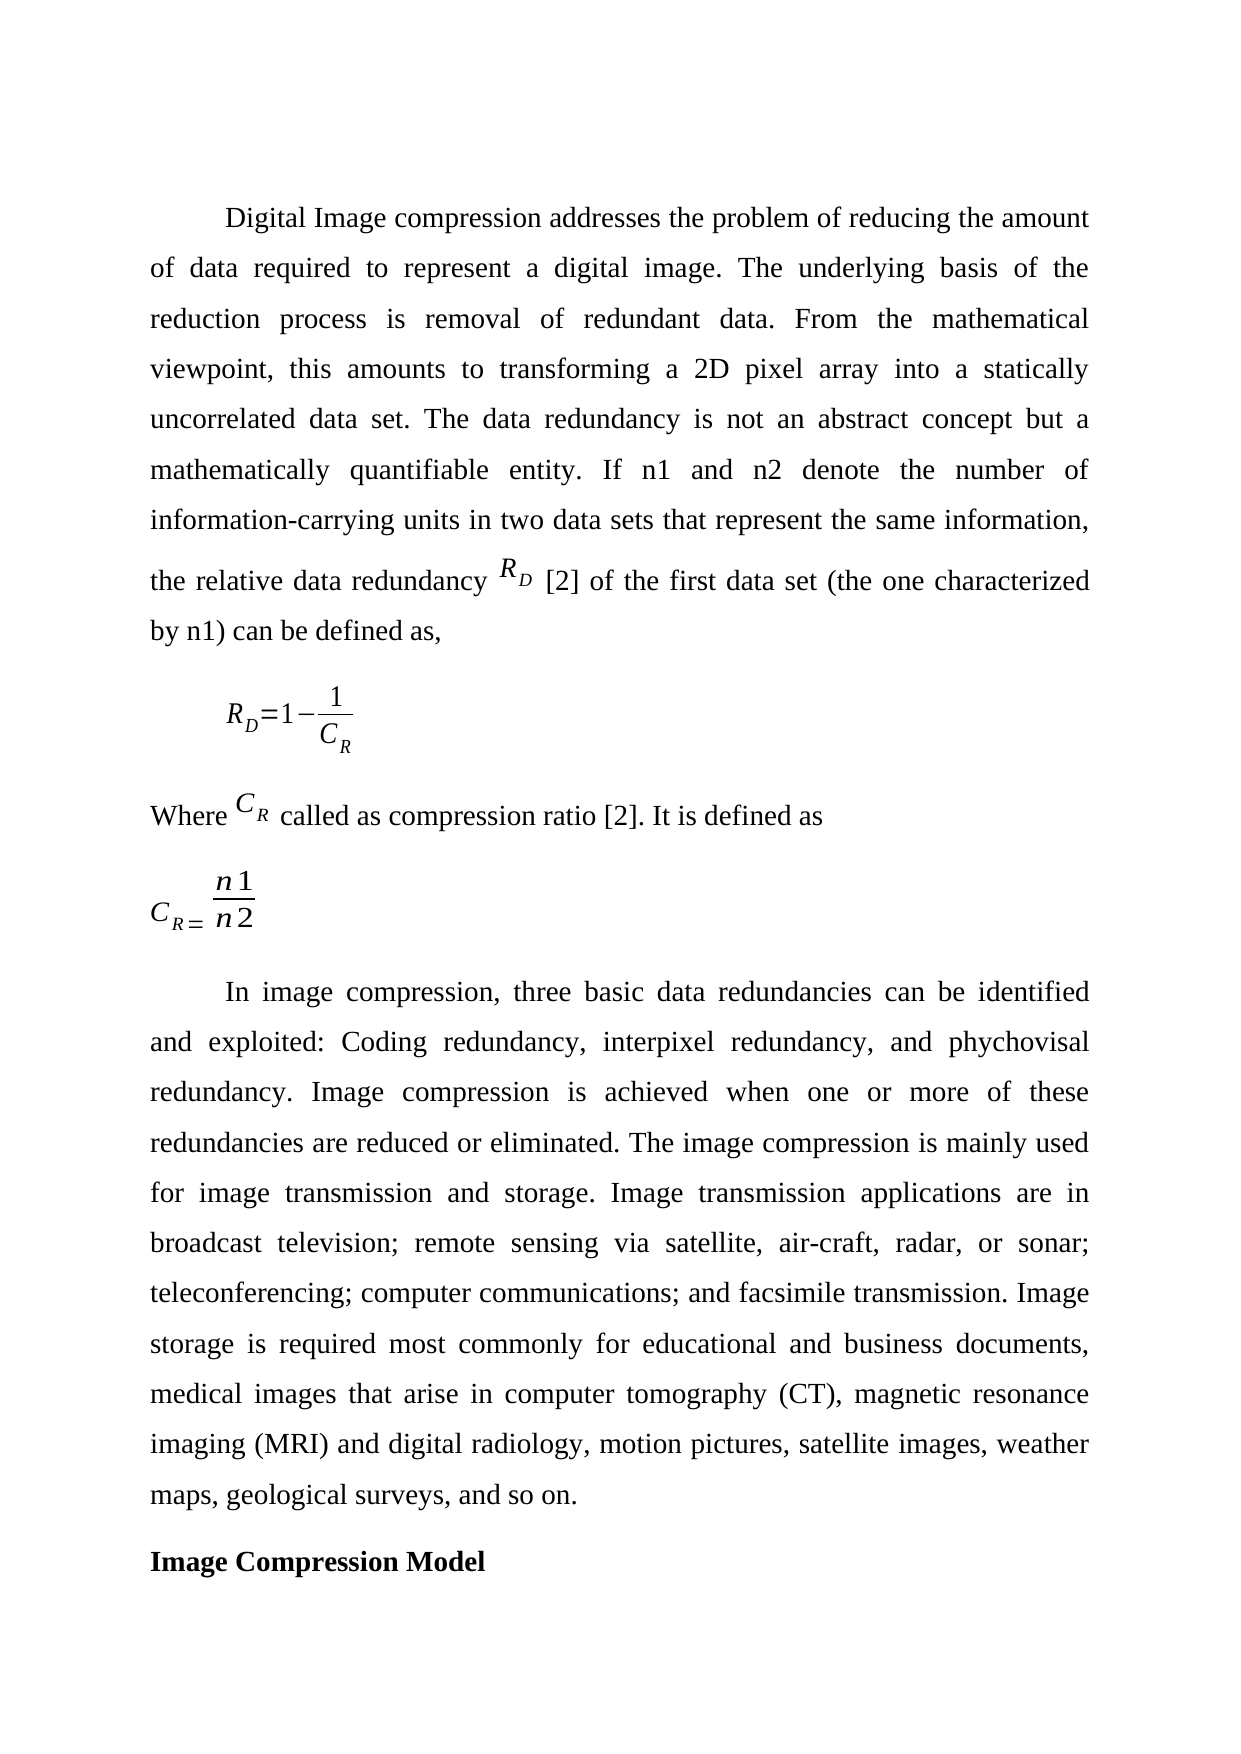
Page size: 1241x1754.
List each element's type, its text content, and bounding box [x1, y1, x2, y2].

text Digital Image compression addresses the problem of reducing the amount of data required to represent a digital image. The underlying basis of the reduction process is removal of redundant data. From the mathematical viewpoint, this amounts to transforming a 2D pixel array into a statically uncorrelated data set. The data redundancy is not an abstract concept but a mathematically quantifiable entity. If n1 and n2 denote the number of information-carrying units in two data sets that represent the same information, the relative data redundancy [2] of the first data set (the one characterized by n1) can be defined as, [150, 200, 1090, 647]
text Where called as compression ratio [2]. It is defined as [150, 788, 1090, 832]
text Image Compression Model [150, 1544, 1090, 1577]
text In image compression, three basic data redundancies can be identified and exploited: Coding redundancy, interpixel redundancy, and phychovisal redundancy. Image compression is achieved when one or more of these redundancies are reduced or eliminated. The image compression is mainly used for image transmission and storage. Image transmission applications are in broadcast television; remote sensing via satellite, air-craft, radar, or sonar; teleconferencing; computer communications; and facsimile transmission. Image storage is required most commonly for educational and business documents, medical images that arise in computer tomography (CT), magnetic resonance imaging (MRI) and digital radiology, motion pictures, satellite images, weather maps, geological surveys, and so on. [150, 974, 1090, 1510]
text = [150, 865, 1090, 940]
